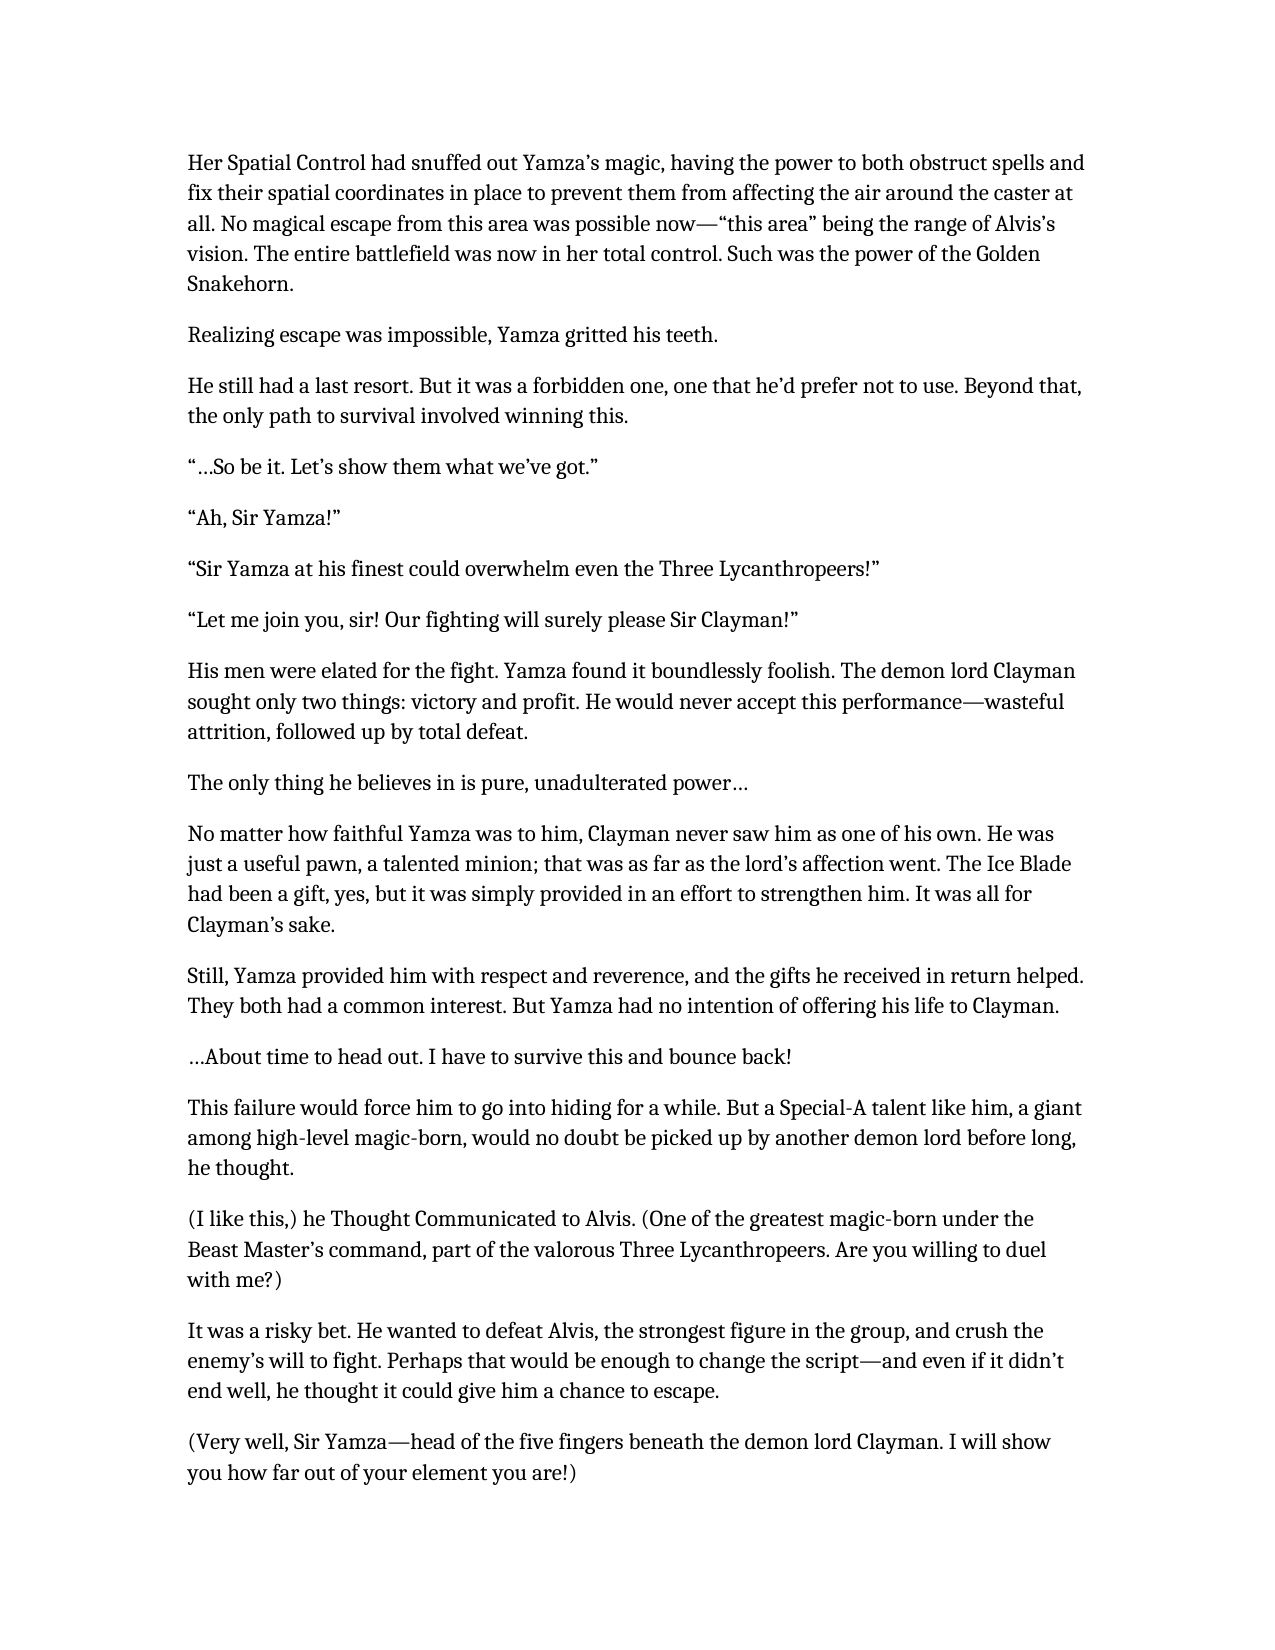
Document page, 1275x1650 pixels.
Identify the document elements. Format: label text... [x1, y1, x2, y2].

text Still, Yamza provided him with respect and reverence, and the gifts he received in return helped. They both had a common interest. But Yamza had no intention of offering his life to Clayman. [187, 962, 1087, 1019]
text Her Spatial Control had snuffed out Yamza’s magic, having the power to both obstruct spells and fix their spatial coordinates in place to prevent them from affecting the air around the caster at all. No magical escape from this area was possible now—“this area” being the range of Alvis’s vision. The entire battlefield was now in her total control. Such was the power of the Golden Snakehorn. [187, 150, 1087, 297]
text “Sir Yamza at his finest could overwhelm even the Three Lycanthropeers!” [187, 556, 1087, 583]
text (I like this,) he Thought Communicated to Alvis. (One of the greatest magic-born under the Beast Master’s command, part of the valorous Three Lycanthropeers. Are you willing to duel with me?) [187, 1206, 1087, 1293]
text (Very well, Sir Yamza—head of the five fingers beneath the demon lord Clayman. I will show you how far out of your element you are!) [187, 1429, 1087, 1486]
text The only thing he believes in is pure, unadulterated power… [187, 770, 1087, 796]
text It was a risky bet. He wanted to defeat Alvis, the strongest figure in the group, and crush the enemy’s will to fight. Perhaps that would be enough to change the script—and even if it didn’t end well, he thought it could give him a chance to escape. [187, 1318, 1087, 1404]
text “Let me join you, sir! Our fighting will surely please Sir Clayman!” [187, 607, 1087, 634]
text This failure would force him to go into hiding for a while. But a Special-A talent like him, a giant among high-level magic-born, would no doubt be picked up by another demon lord before long, he thought. [187, 1095, 1087, 1182]
text Realizing escape was impossible, Yamza gritted his teeth. [187, 322, 1087, 348]
text No matter how faithful Yamza was to him, Clayman never saw him as one of his own. He was just a useful pawn, a talented minion; that was as far as the lord’s affection went. The Ice Blade had been a gift, yes, but it was simply provided in an effort to strengthen him. It was all for Clayman’s sake. [187, 821, 1087, 938]
text …About time to head out. I have to survive this and bounce back! [187, 1044, 1087, 1070]
text He still had a last resort. But it was a forbidden one, one that he’d prefer not to use. Beyond that, the only path to survival involved winning this. [187, 373, 1087, 429]
text His men were elated for the fight. Yamza found it boundlessly foolish. The demon lord Clayman sought only two things: victory and profit. He would never accept this performance—wasteful attrition, followed up by total defeat. [187, 658, 1087, 745]
text “…So be it. Let’s show them what we’ve got.” [187, 454, 1087, 481]
text “Ah, Sir Yamza!” [187, 505, 1087, 532]
